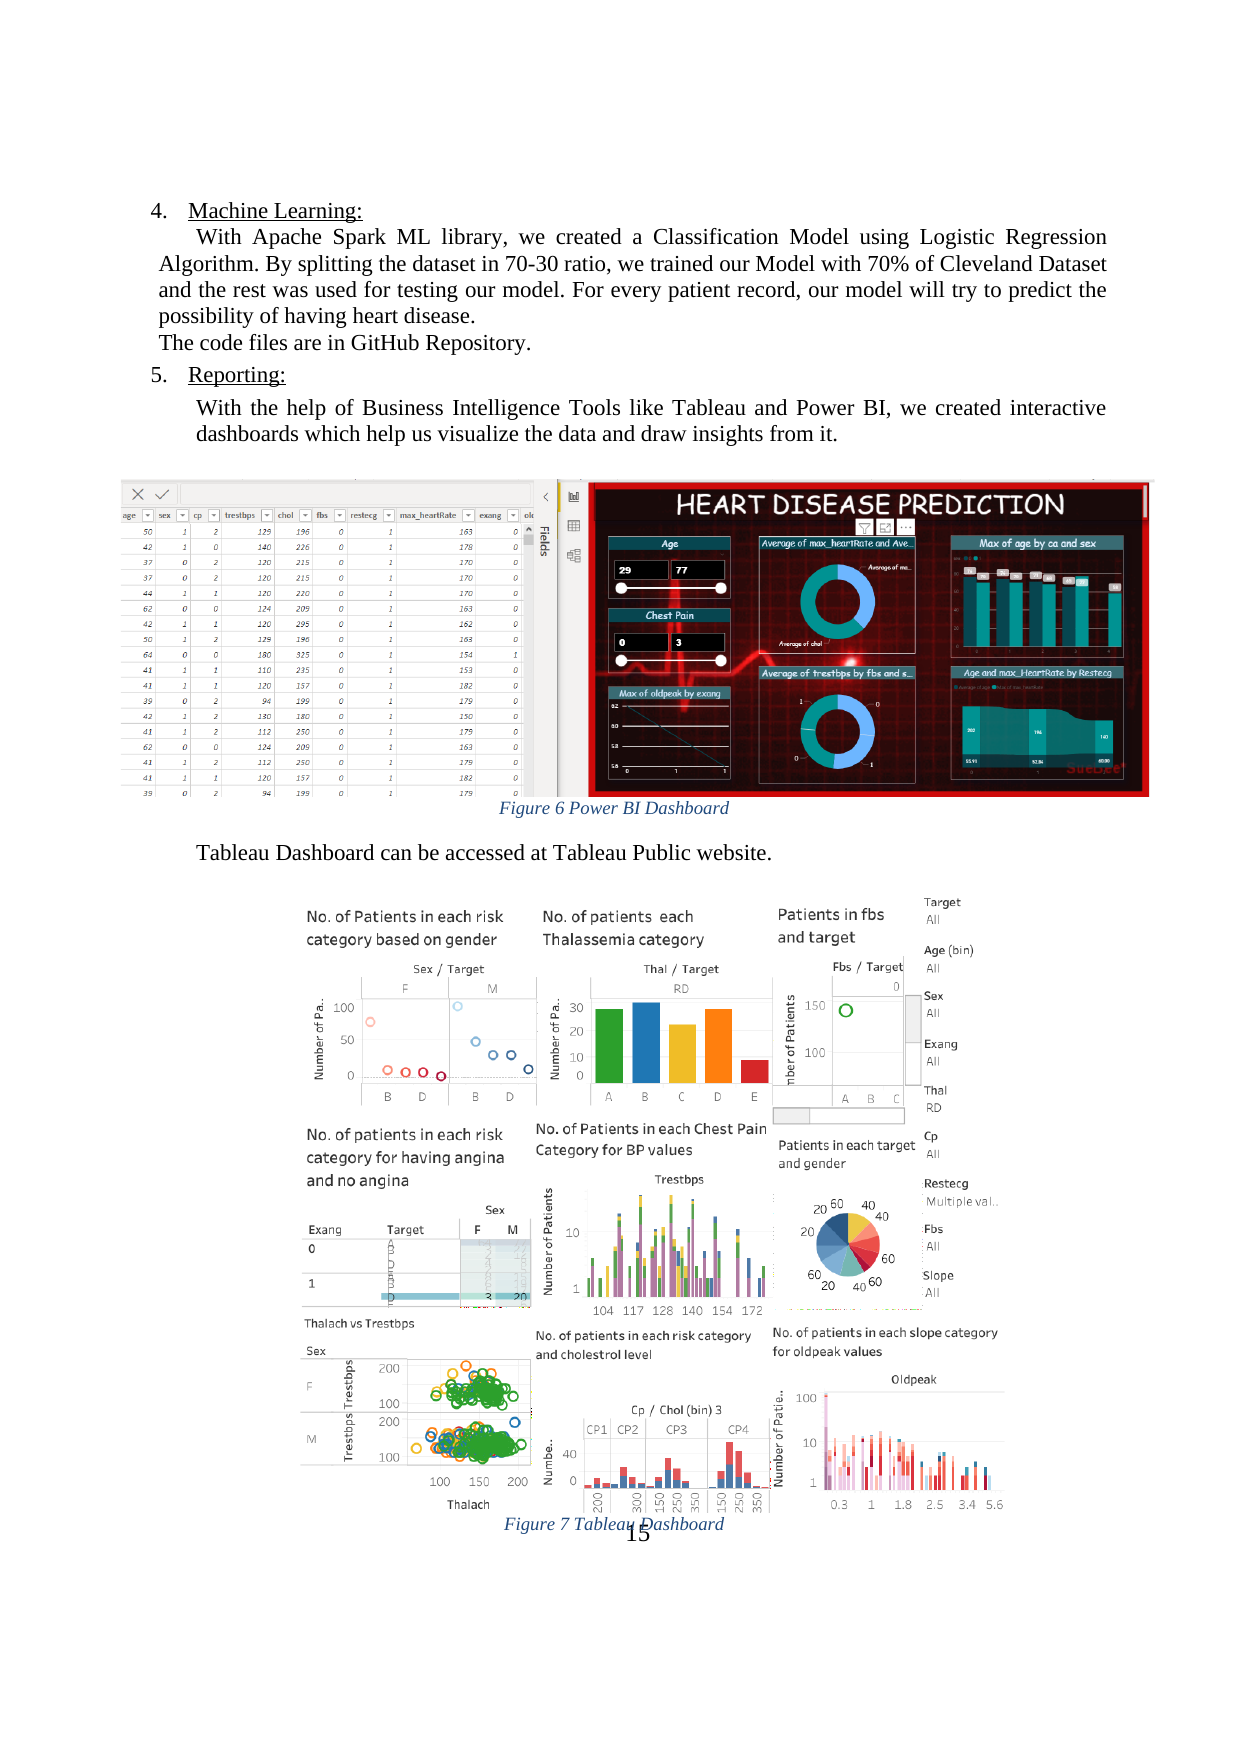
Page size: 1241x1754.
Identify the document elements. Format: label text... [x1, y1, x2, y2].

picture [300, 891, 1005, 1513]
text Tableau Dashboard can be accessed at Tableau Public website. [121, 839, 1109, 865]
picture [120, 479, 1155, 797]
list With the help of Business Intelligence Tools like Tableau and Power BI, we created interactive dashboards which help us visualize the data and draw insights from it. [196, 394, 1109, 447]
list Machine Learning: [150, 197, 1109, 223]
text Figure 6 Power BI Dashboard [121, 797, 1109, 818]
list Reporting: [150, 361, 1109, 388]
text Figure 7 Tableau Dashboard [121, 1513, 1109, 1534]
text With Apache Spark ML library, we created a Classification Model using Logistic Regression Algorithm. By splitting the dataset in 70-30 ratio, we trained our Model with 70% of Cleveland Dataset and the rest was used for testing our model. For every patient record, our model will try to predict the possibility of having heart disease. [158, 223, 1109, 329]
text The code files are in GitHub Repository. [158, 329, 1109, 355]
